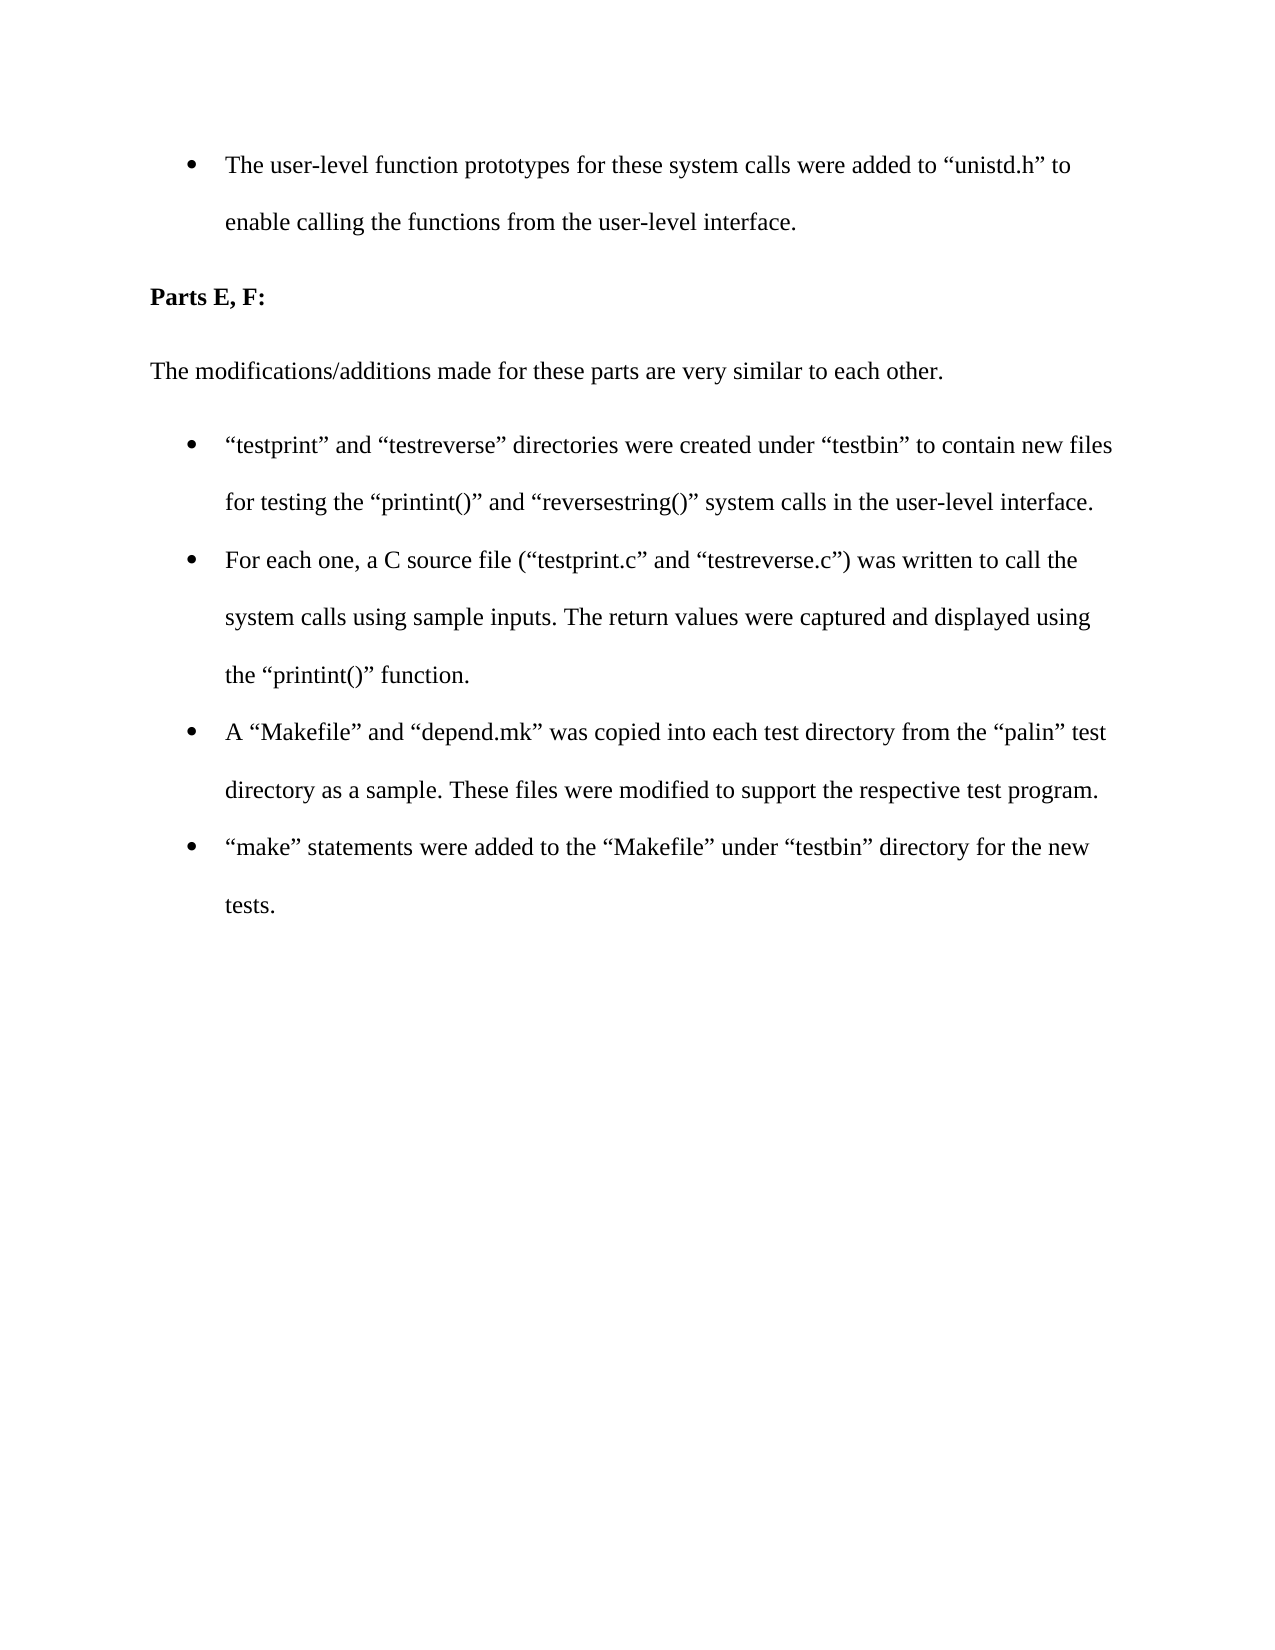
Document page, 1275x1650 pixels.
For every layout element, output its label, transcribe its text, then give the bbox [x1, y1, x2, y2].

text Parts E, F: [150, 282, 1125, 310]
list “make” statements were added to the “Makefile” under “testbin” directory for the new tests. [187, 832, 1125, 919]
list For each one, a C source file (“testprint.c” and “testreverse.c”) was written to call the system calls using sample inputs. The return values were captured and displayed using the “printint()” function. [187, 545, 1125, 689]
list The user-level function prototypes for these system calls were added to “unistd.h” to enable calling the functions from the user-level interface. [187, 150, 1125, 236]
text The modifications/additions made for these parts are very similar to each other. [150, 356, 1125, 384]
list A “Makefile” and “depend.mk” was copied into each test directory from the “palin” test directory as a sample. These files were modified to support the respective test program. [187, 717, 1125, 804]
list “testprint” and “testreverse” directories were created under “testbin” to contain new files for testing the “printint()” and “reversestring()” system calls in the user-level interface. [187, 430, 1125, 516]
